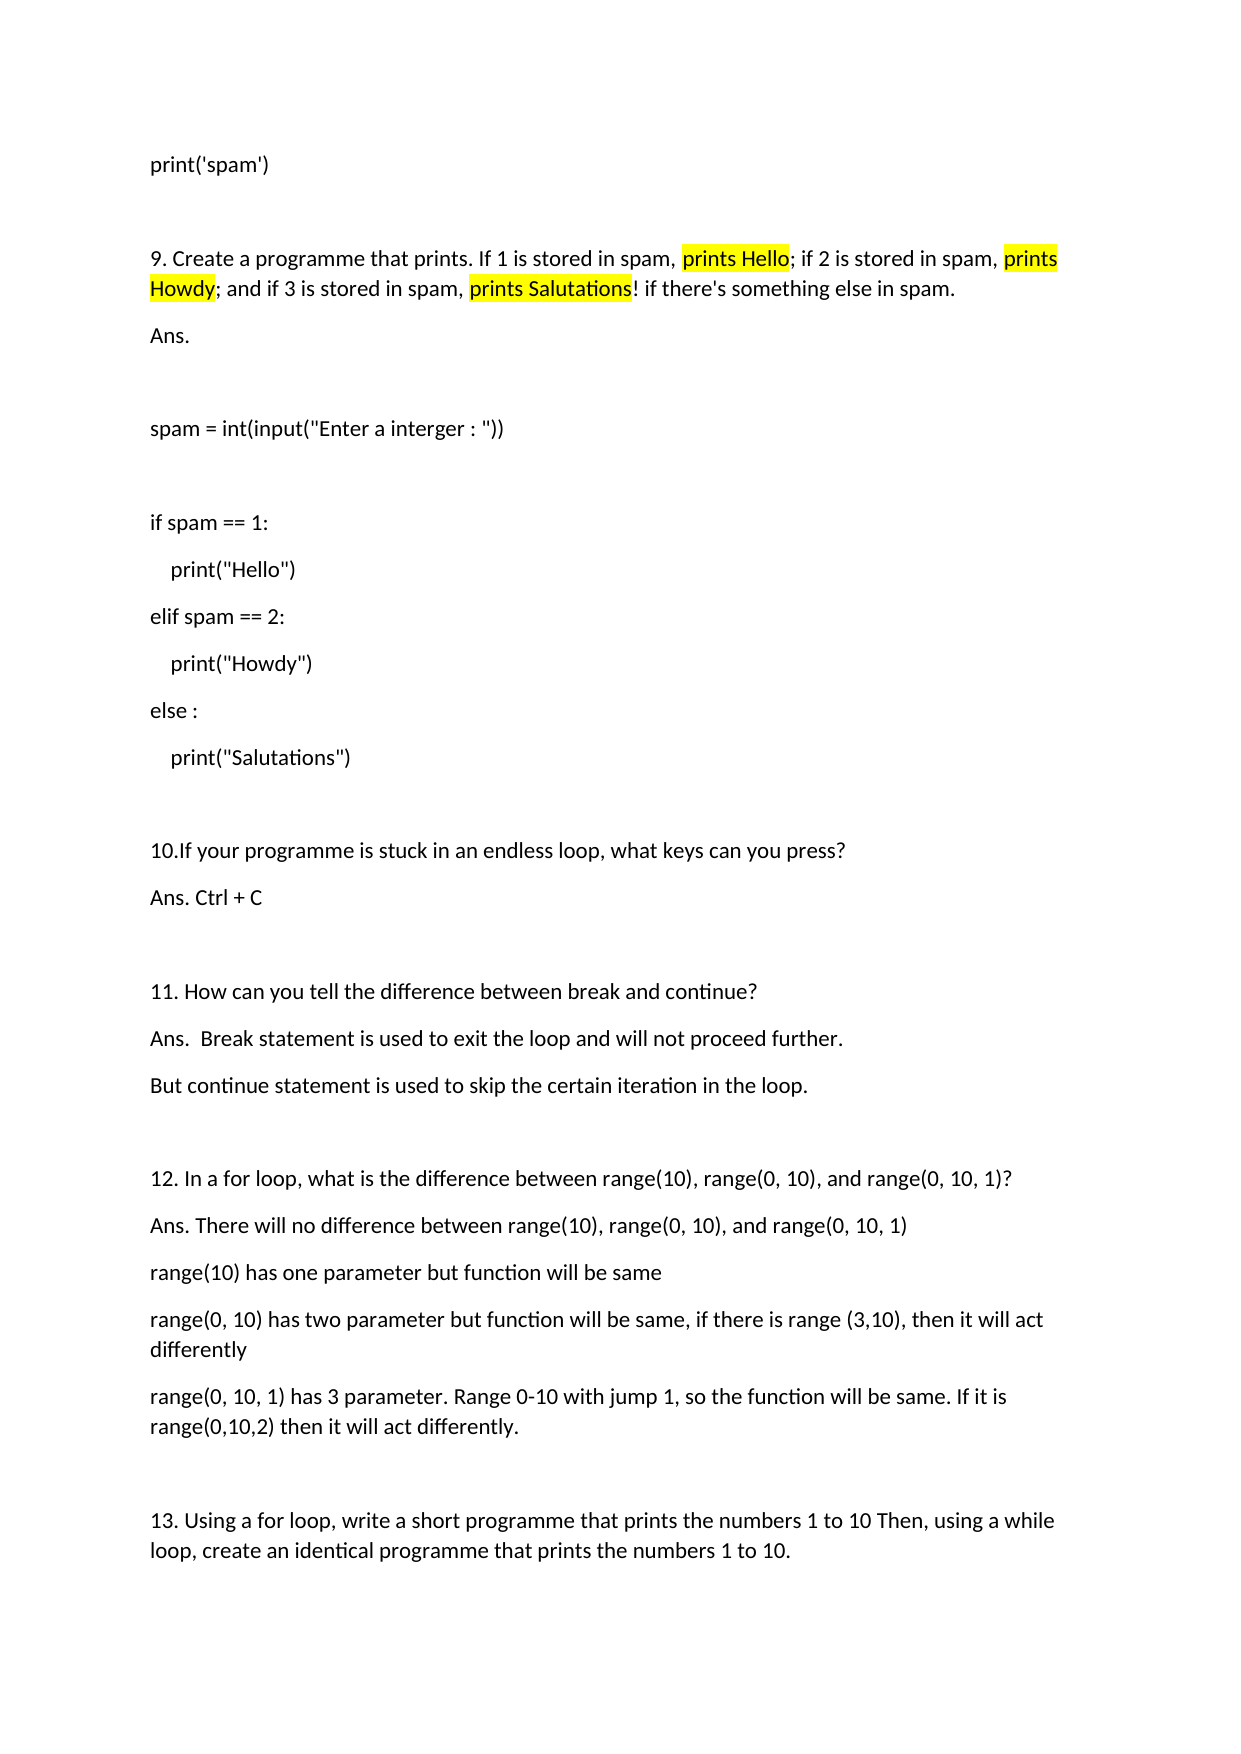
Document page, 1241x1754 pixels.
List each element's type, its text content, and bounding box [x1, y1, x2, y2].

text Ans. There will no difference between range(10), range(0, 10), and range(0, 10, 1) [150, 1211, 1090, 1239]
text print("Salutations") [150, 743, 1090, 771]
text But continue statement is used to skip the certain iteration in the loop. [150, 1071, 1090, 1099]
text 11. How can you tell the difference between break and continue? [150, 977, 1090, 1005]
text elif spam == 2: [150, 602, 1090, 630]
text if spam == 1: [150, 508, 1090, 536]
text Ans. Ctrl + C [150, 883, 1090, 911]
text range(0, 10) has two parameter but function will be same, if there is range (3,10), then it will act differently [150, 1305, 1090, 1363]
text range(10) has one parameter but function will be same [150, 1258, 1090, 1286]
text Ans. Break statement is used to exit the loop and will not proceed further. [150, 1024, 1090, 1052]
text 9. Create a programme that prints. If 1 is stored in spam, prints Hello; if 2 is stored in spam, prints Howdy; and if 3 is stored in spam, prints Salutations! if there's something else in spam. [150, 244, 1090, 302]
text range(0, 10, 1) has 3 parameter. Range 0-10 with jump 1, so the function will be same. If it is range(0,10,2) then it will act differently. [150, 1382, 1090, 1441]
text Ans. [150, 321, 1090, 349]
text else : [150, 696, 1090, 724]
text print("Hello") [150, 555, 1090, 583]
text print('spam') [150, 150, 1090, 178]
text 10.If your programme is stuck in an endless loop, what keys can you press? [150, 836, 1090, 864]
text spam = int(input("Enter a interger : ")) [150, 414, 1090, 443]
text 12. In a for loop, what is the difference between range(10), range(0, 10), and range(0, 10, 1)? [150, 1164, 1090, 1193]
text print("Howdy") [150, 649, 1090, 677]
text 13. Using a for loop, write a short programme that prints the numbers 1 to 10 Then, using a while loop, create an identical programme that prints the numbers 1 to 10. [150, 1506, 1090, 1564]
